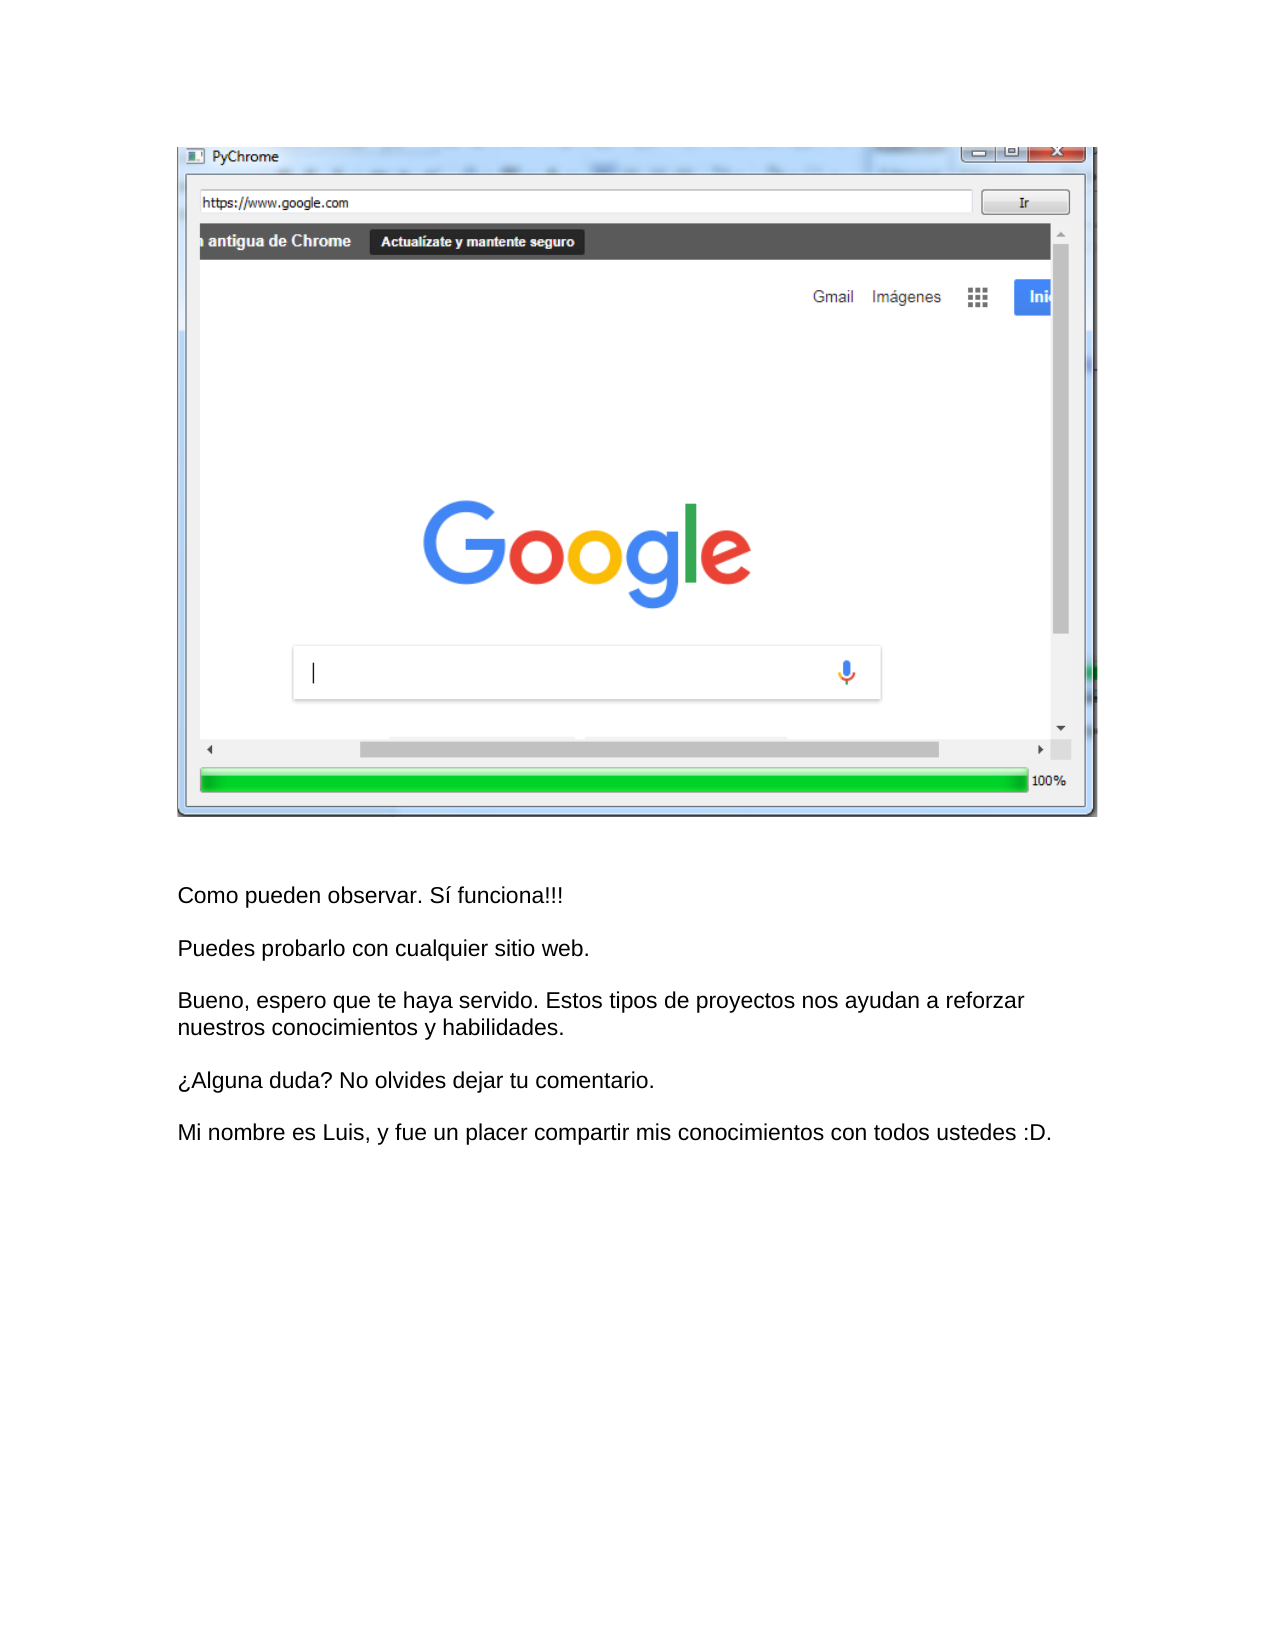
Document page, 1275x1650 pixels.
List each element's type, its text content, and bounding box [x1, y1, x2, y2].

text Mi nombre es Luis, y fue un placer compartir mis conocimientos con todos ustedes :D. [177, 1119, 1098, 1146]
text Como pueden observar. Sí funciona!!! [177, 882, 1098, 908]
text Bueno, espero que te haya servido. Estos tipos de proyectos nos ayudan a reforzar nuestros conocimientos y habilidades. [177, 987, 1098, 1040]
picture [177, 147, 1098, 817]
text Puedes probarlo con cualquier sitio web. [177, 935, 1098, 961]
text ¿Alguna duda? No olvides dejar tu comentario. [177, 1067, 1098, 1093]
